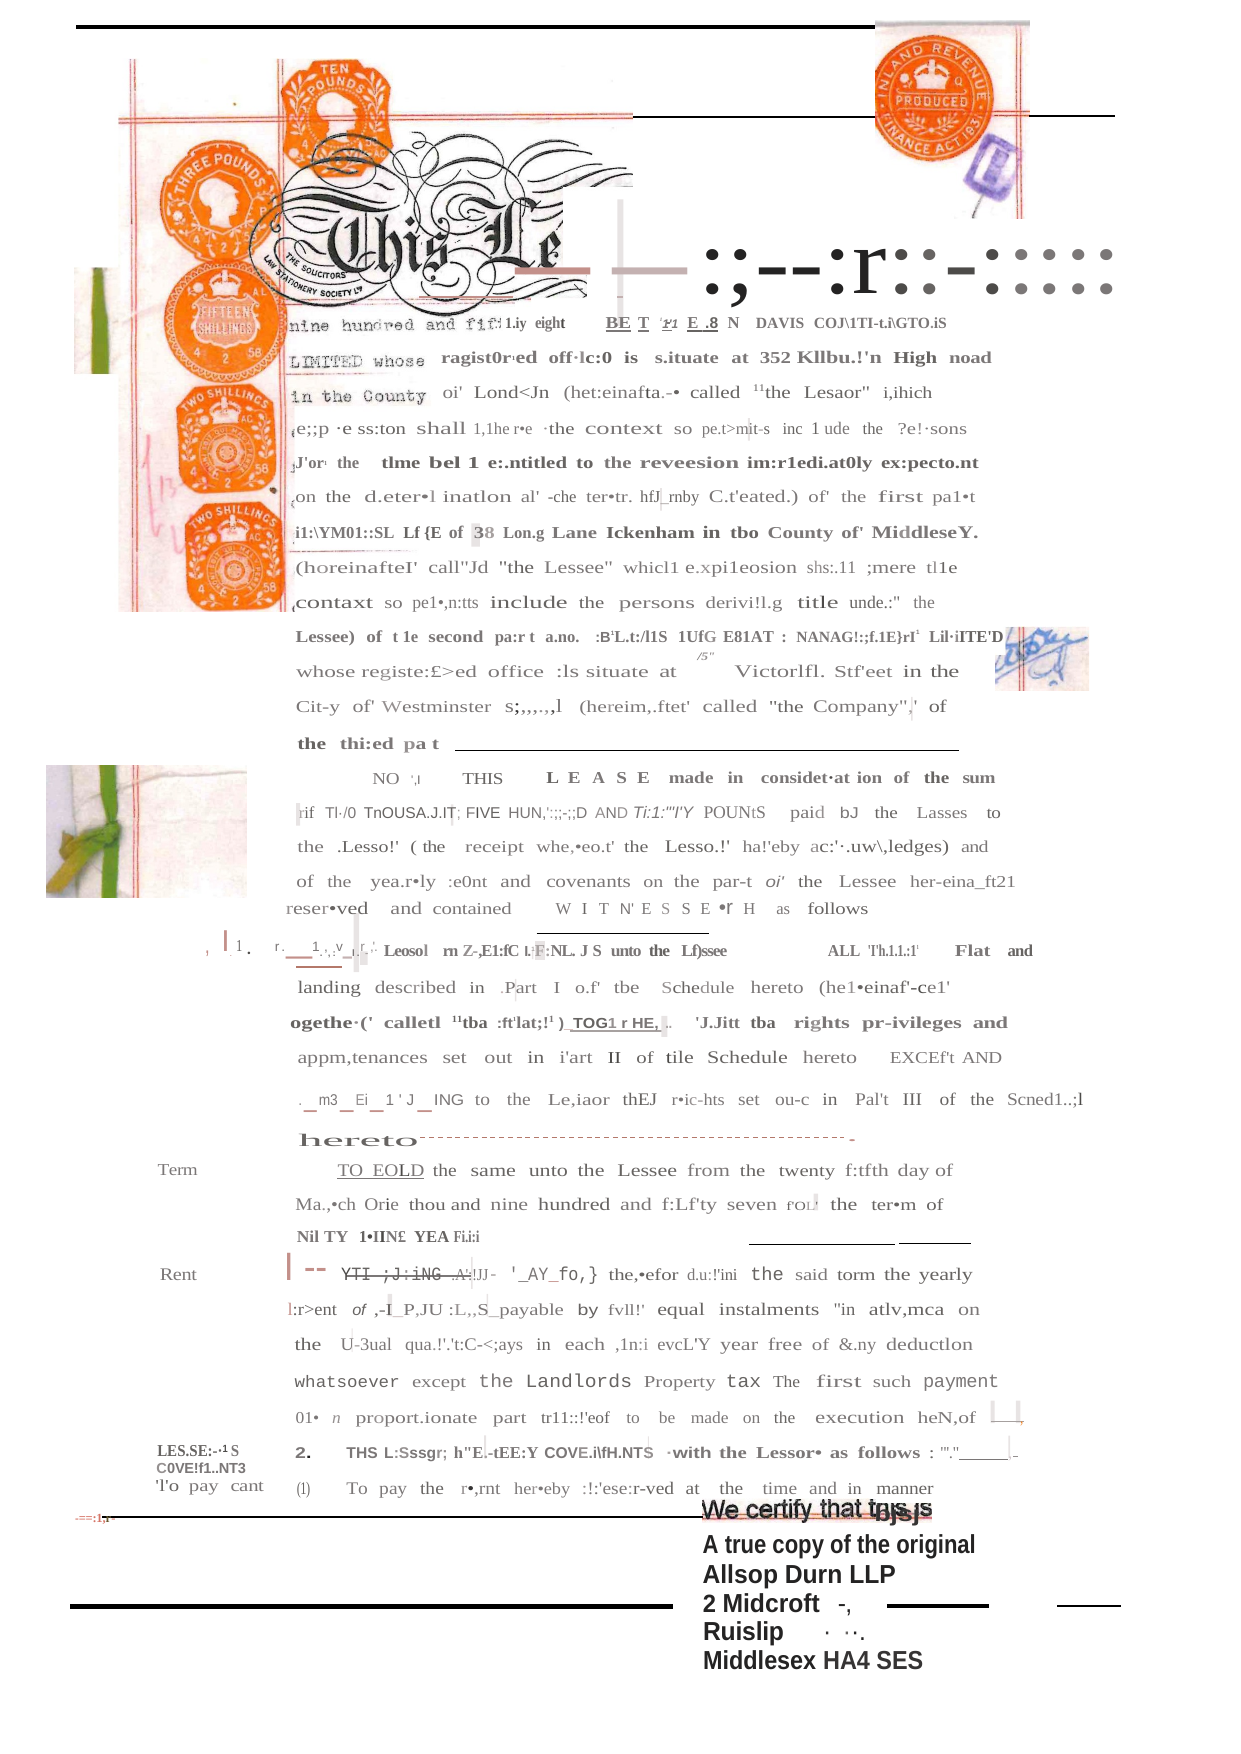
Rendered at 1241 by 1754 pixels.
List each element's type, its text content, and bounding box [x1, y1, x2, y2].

text reser•ved and contained W I T N' E S S E •r H as follows [286, 903, 1221, 917]
text .. 1.iy eight BE T 11'1 E .8 N DAVIS COJ\1TI-t.i\GTO.iS [494, 315, 1221, 332]
text bjsj [874, 1501, 1221, 1526]
picture [995, 682, 1090, 691]
text LES.SE:-·1 S [157, 1441, 270, 1460]
text Nil TY 1•IIN£ YEA Fi.i:i [297, 1229, 1221, 1246]
text Cit-y of' Westminster s;,,,.,,l (hereim,.ftet' called "the Company",' of [296, 695, 1221, 717]
subtitle --:;--:r::-::::: [504, 209, 1221, 315]
text hereto · [298, 1129, 1221, 1150]
text rif Tl·/0 TnOUSA.J.IT; FIVE HUN,':;;-;;D AND Ti:1:"'I'Y POUNtS paid bJ the Lasses to [78, 802, 1221, 822]
text Term [157, 1160, 270, 1179]
text -==:1,r- [75, 1511, 118, 1526]
text C0VE!f1..NT3 [156, 1460, 270, 1477]
text NO ',I THIS L E A S E made in considet·at ion of the sum [372, 767, 1221, 788]
text oi' Lond<Jn (het:einafta.-• called 11the Lesaor" i,ihich [442, 382, 1221, 402]
text l:r>ent of ,-I_P,JU :L,,S_payable by fvll!' equal instalments "in atlv,mca on the U-3ual qua.!'.'t:C-<;ays in each ,1n:i evcL'Y year free of &.ny deductlon whatsoever except the Landlords Property tax The first such payment [287, 1299, 1006, 1393]
picture [46, 765, 247, 898]
text Lessee) of t 1e second pa:r t a.no. :B1L.t:/l1S 1UfG E81AT : NANAG!:;f.1E}rI1 Lil·iITE'D [295, 627, 1221, 646]
text Rent [159, 1263, 270, 1284]
text ogethe·(' calletl 11tba :ft1lat;!1 )_TOG1 r HE, .. 'J.Jitt tba rights pr-ivileges and [77, 1013, 1221, 1032]
text , I. 1 • r._1.,,:v_l.r-,'. Leosol rn Z-,E1:fC I.1F:NL. J S unto the Lf)ssee ALL 'I'h.1.1.:11 Flat and [62, 917, 1175, 966]
text TO EOLD the same unto the Lessee from the twenty f:tfth day of Ma.,•ch Orie thou and nine hundred and f:Lf'ty seven f'OL' the ter•m of [295, 1159, 1013, 1214]
text .-m3-Ei-1'J-ING to the Le,iaor thEJ r•ic-hts set ou-c in Pal't III of the Scned1..;l [298, 1082, 1221, 1123]
text I -- YTI ;J:iNG .A':!JJ- '_AY_fo,} the,•efor d.u:!'ini the said torm the yearly [284, 1246, 1221, 1288]
text the thi:ed pa t [297, 734, 1221, 753]
picture [875, 20, 1030, 209]
text A true copy of the original Allsop Durn LLP [702, 1529, 1013, 1589]
picture [702, 1498, 932, 1523]
text e;;p ·e ss:ton shall 1,1he r•e ·the context so pe.t>mit-s inc 1 ude the ?e!·sons J'or1 the tlme bel 1 e:.ntitled to the reveesion im:r1edi.at0ly ex:pecto.nt on the d.eter•l inatlon al' -che ter•tr. hfJ_rnby C.t'eated.) of' the first pa1•t i1:\YM01::SL Lf {E of 38 Lon.g Lane Ickenham in tbo County of' MiddleseY. (horeinafteI' call"Jd "the Lessee" whicl1 e.xpi1eosion shs:.11 ;mere tl1e contaxt so pe1•,n:tts include the persons derivi!l.g title unde.:" the [295, 418, 981, 612]
text whose registe:£>ed office :ls situate at Victorlfl. Stf'eet in the [296, 663, 1221, 682]
text the .Lesso!' ( the receipt whe,•eo.t' the Lesso.!' ha!'eby ac:'·.uw\,ledges) and [297, 836, 1221, 856]
picture [995, 646, 1090, 651]
text ragist0r1ed off·lc:0 is s.ituate at 352 Kllbu.!'n High noad [441, 347, 1221, 367]
text (1) To pay the r•,rnt her•eby :!:'ese:r-ved at the time and in manner [297, 1478, 1221, 1498]
text 2. THS L:Sssgr; h"E.-tEE:Y COVE.i\fH.NTS ·with the Lessor• as follows : "'." , [295, 1443, 1221, 1462]
text 'l'o pay cant [155, 1477, 270, 1496]
text 01• n proport.ionate part tr11::!'eof to be made on the execution heN,of , [295, 1409, 1221, 1427]
text landing described in .Part I o.f' tbe Schedule hereto (he1•einaf'-ce1' [72, 977, 1175, 997]
picture [74, 58, 633, 612]
text appm,tenances set out in i'art II of tile Schedule hereto EXCEf't AND [297, 1047, 1221, 1067]
text of the yea.r•ly :e0nt and covenants on the par-t oi' the Lessee her-eina_ft21 [296, 871, 1221, 891]
text 2 Midcroft -, Ruislip · ··. Middlesex HA4 SES [703, 1589, 926, 1675]
